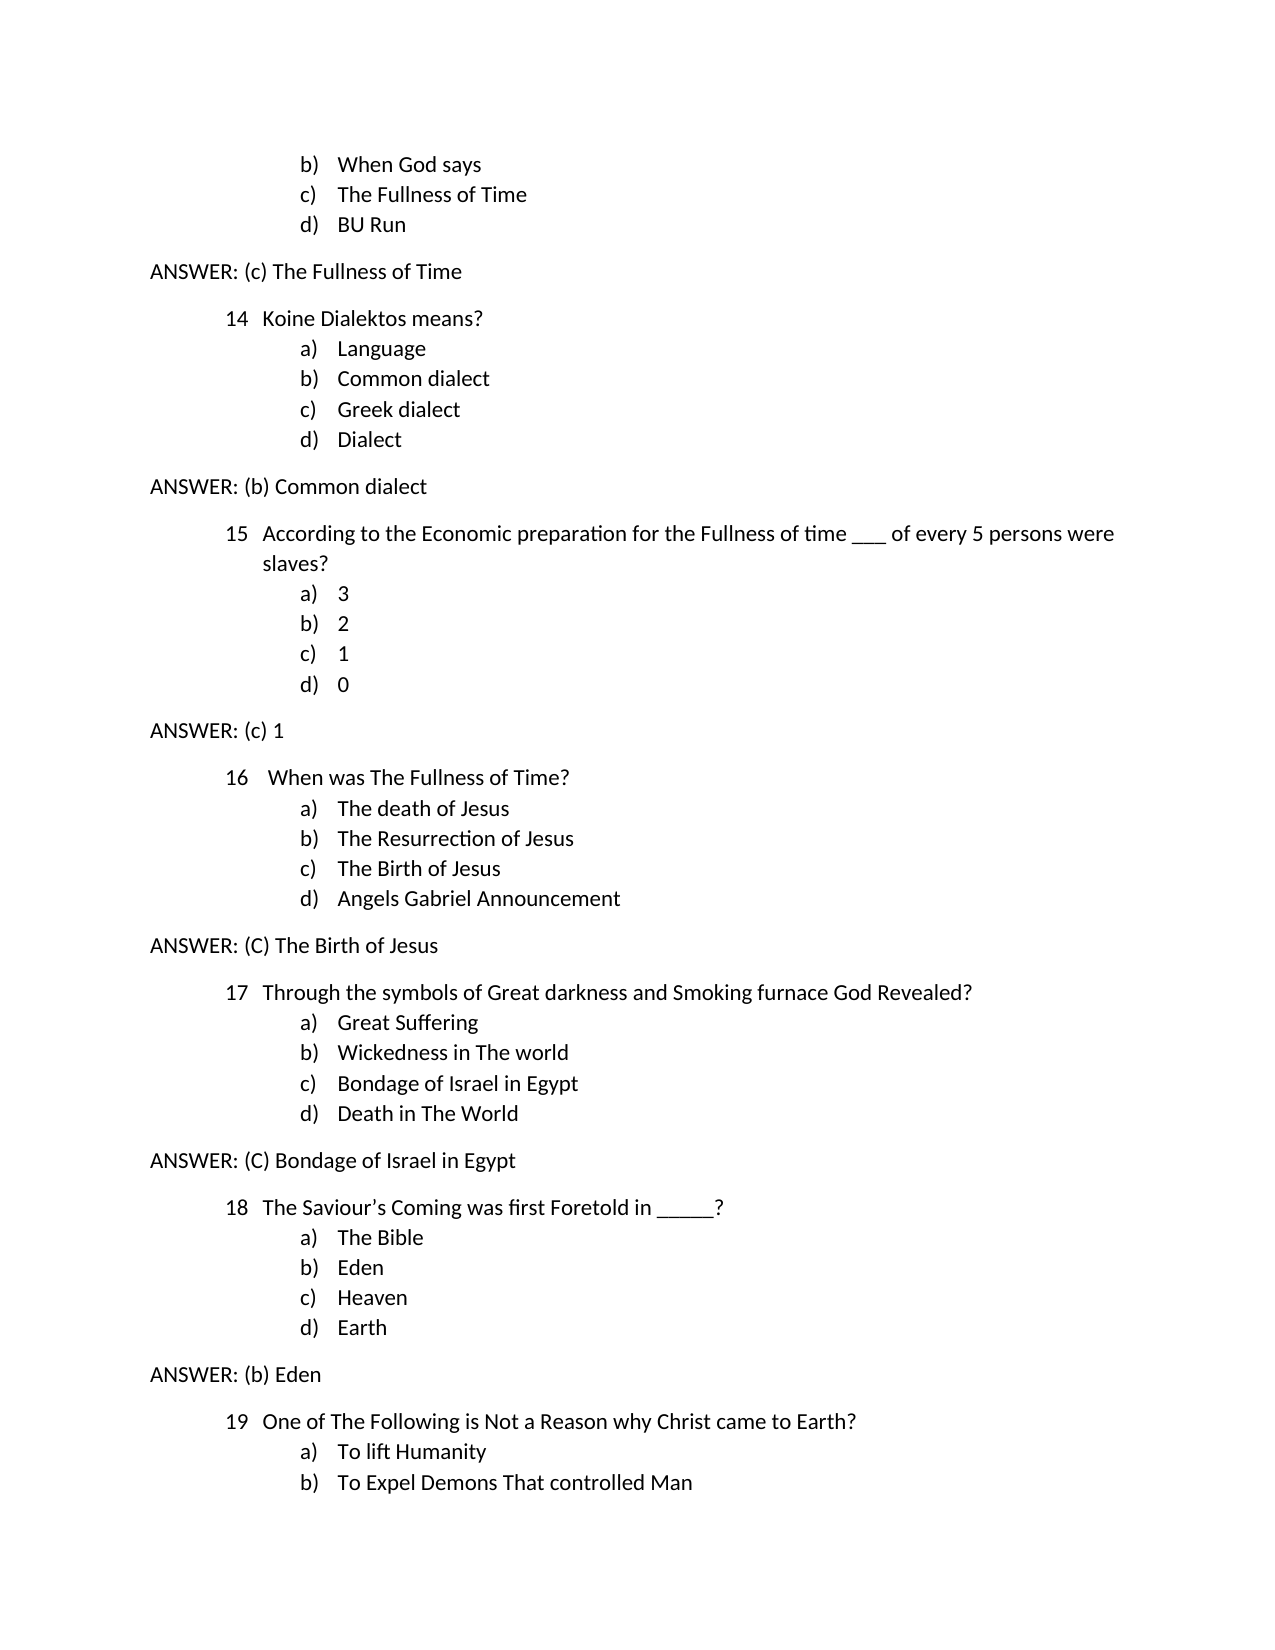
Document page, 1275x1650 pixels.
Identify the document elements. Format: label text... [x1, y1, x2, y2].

list The Resurrection of Jesus [300, 824, 1125, 852]
list When God says [300, 150, 1125, 178]
text ANSWER: (b) Eden [150, 1360, 1125, 1388]
list Wickedness in The world [300, 1038, 1125, 1067]
list Language [300, 334, 1125, 362]
list 2 [300, 609, 1125, 637]
text ANSWER: (c) 1 [150, 717, 1125, 745]
list The death of Jesus [300, 794, 1125, 822]
list Greek dialect [300, 395, 1125, 423]
list One of The Following is Not a Reason why Christ came to Earth? [225, 1407, 1125, 1435]
list Heaven [300, 1283, 1125, 1311]
list The Birth of Jesus [300, 854, 1125, 882]
text ANSWER: (c) The Fullness of Time [150, 257, 1125, 285]
list Through the symbols of Great darkness and Smoking furnace God Revealed? [225, 978, 1125, 1006]
list 0 [300, 670, 1125, 698]
list BU Run [300, 210, 1125, 238]
list According to the Economic preparation for the Fullness of time ___ of every 5 persons were slaves? [225, 519, 1125, 577]
list Dialect [300, 425, 1125, 453]
list Death in The World [300, 1099, 1125, 1127]
text ANSWER: (C) The Birth of Jesus [150, 931, 1125, 959]
text ANSWER: (b) Common dialect [150, 472, 1125, 500]
list 3 [300, 579, 1125, 607]
list To lift Humanity [300, 1437, 1125, 1466]
list Eden [300, 1253, 1125, 1281]
list Koine Dialektos means? [225, 304, 1125, 332]
list To Expel Demons That controlled Man [300, 1468, 1125, 1496]
list Common dialect [300, 364, 1125, 393]
list The Saviour’s Coming was first Foretold in _____? [225, 1193, 1125, 1221]
list Great Suffering [300, 1008, 1125, 1036]
list Bondage of Israel in Egypt [300, 1069, 1125, 1097]
list 1 [300, 639, 1125, 668]
text ANSWER: (C) Bondage of Israel in Egypt [150, 1146, 1125, 1174]
list Angels Gabriel Announcement [300, 884, 1125, 912]
list The Fullness of Time [300, 180, 1125, 208]
list Earth [300, 1313, 1125, 1342]
list When was The Fullness of Time? [225, 763, 1125, 792]
list The Bible [300, 1223, 1125, 1251]
